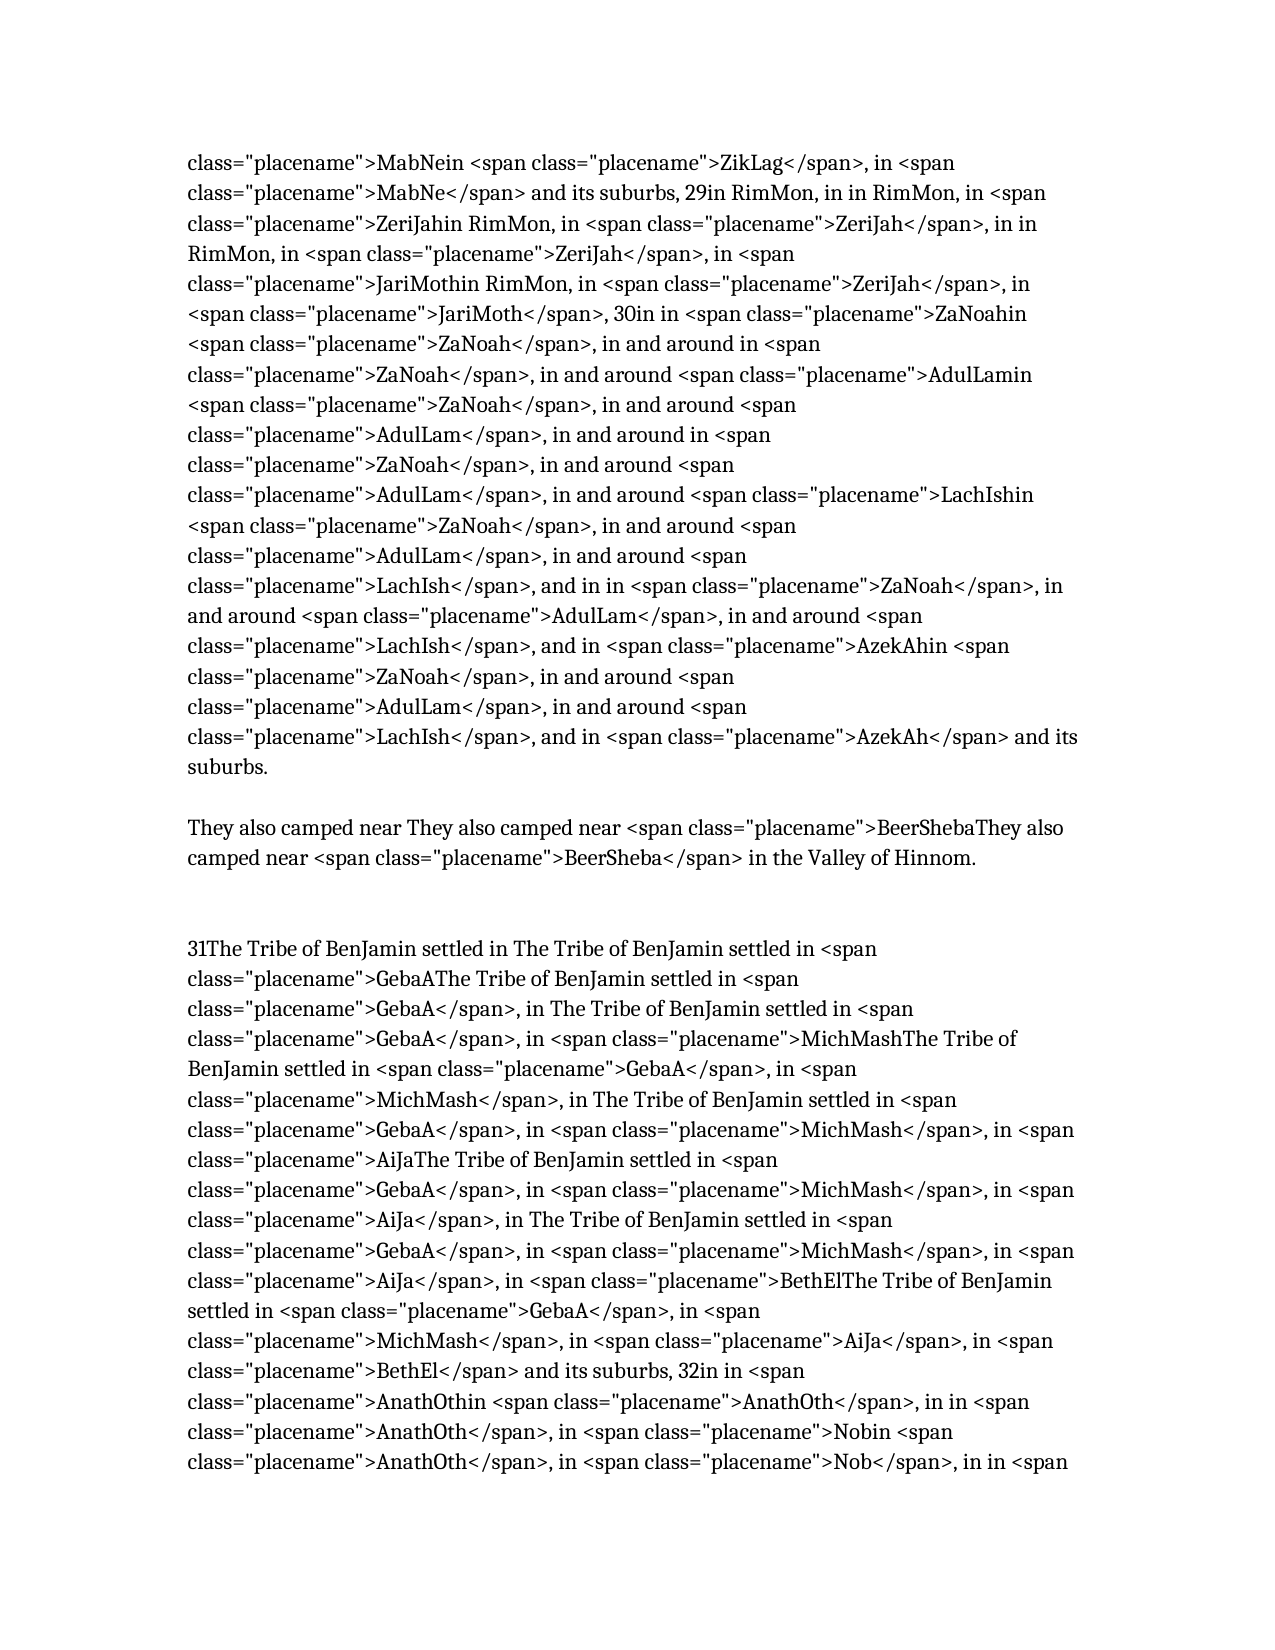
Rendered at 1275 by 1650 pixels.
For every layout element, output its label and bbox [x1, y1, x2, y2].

text [187, 150, 1087, 1475]
